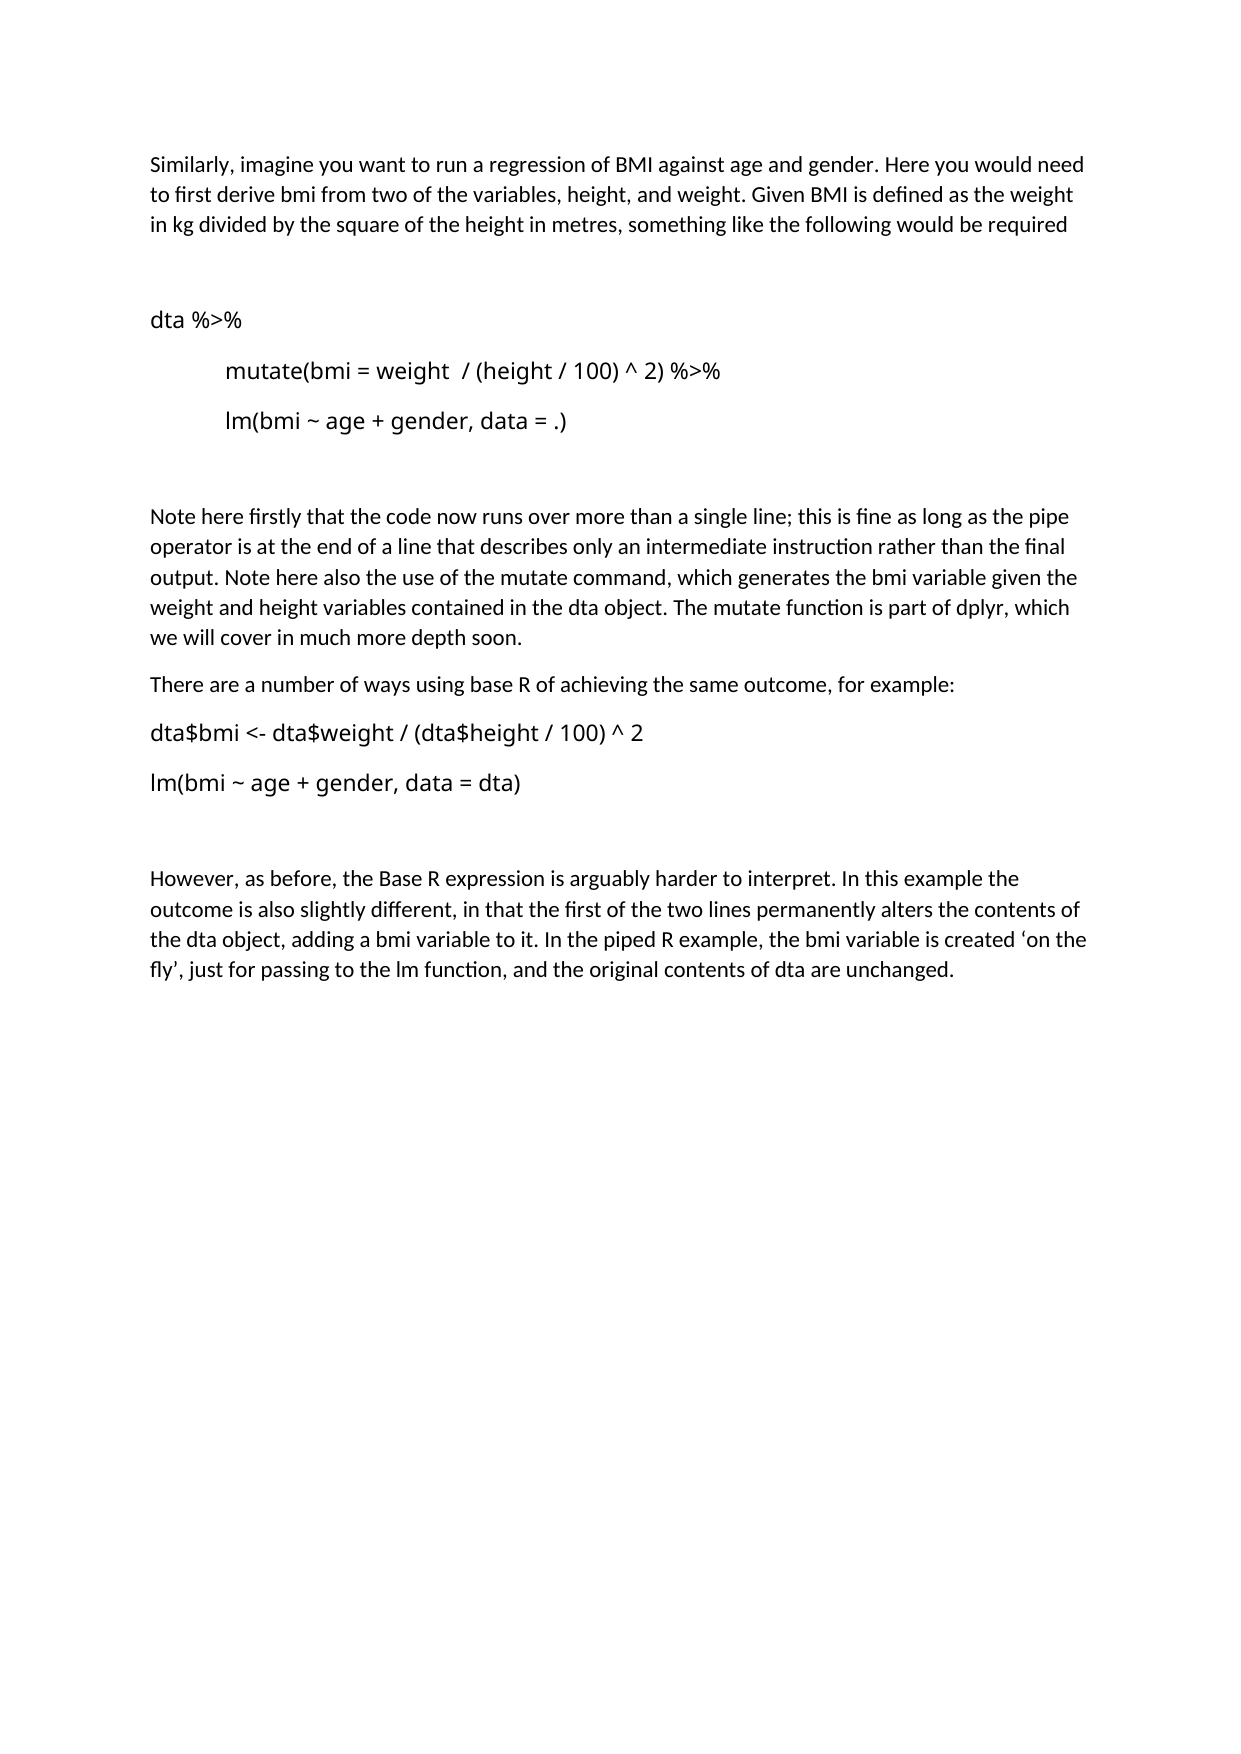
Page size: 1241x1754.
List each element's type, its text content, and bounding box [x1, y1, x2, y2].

text However, as before, the Base R expression is arguably harder to interpret. In this example the outcome is also slightly different, in that the first of the two lines permanently alters the contents of the dta object, adding a bmi variable to it. In the piped R example, the bmi variable is created ‘on the fly’, just for passing to the lm function, and the original contents of dta are unchanged. [150, 864, 1090, 983]
text Note here firstly that the code now runs over more than a single line; this is fine as long as the pipe operator is at the end of a line that describes only an intermediate instruction rather than the final output. Note here also the use of the mutate command, which generates the bmi variable given the weight and height variables contained in the dta object. The mutate function is part of dplyr, which we will cover in much more depth soon. [150, 502, 1090, 651]
text lm(bmi ~ age + gender, data = .) [150, 405, 1090, 436]
text There are a number of ways using base R of achieving the same outcome, for example: [150, 670, 1090, 698]
text Similarly, imagine you want to run a regression of BMI against age and gender. Here you would need to first derive bmi from two of the variables, height, and weight. Given BMI is defined as the weight in kg divided by the square of the height in metres, something like the following would be required [150, 150, 1090, 238]
text mutate(bmi = weight / (height / 100) ^ 2) %>% [150, 354, 1090, 386]
text dta$bmi <- dta$weight / (dta$height / 100) ^ 2 [150, 717, 1090, 748]
text lm(bmi ~ age + gender, data = dta) [150, 767, 1090, 798]
text dta %>% [150, 304, 1090, 335]
